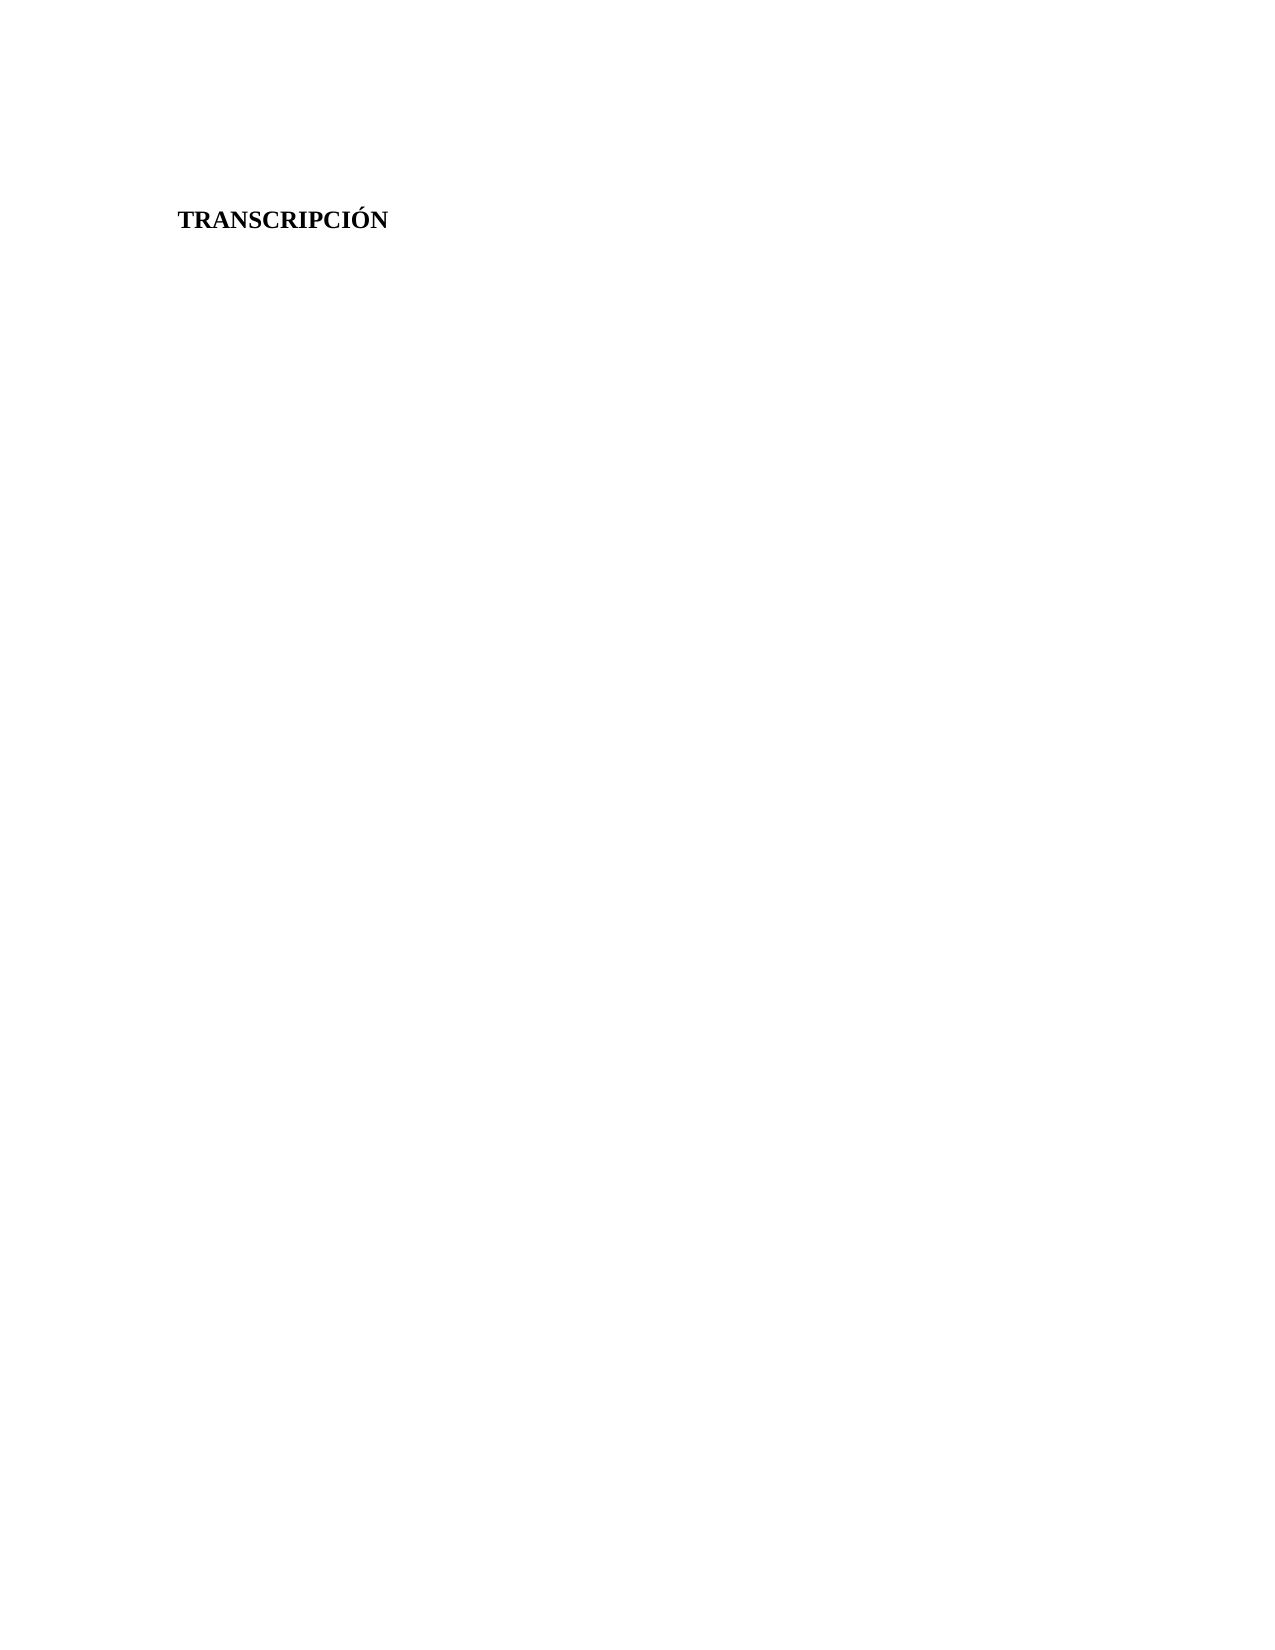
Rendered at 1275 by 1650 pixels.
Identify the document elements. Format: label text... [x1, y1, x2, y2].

text TRANSCRIPCIÓN [177, 205, 1098, 234]
